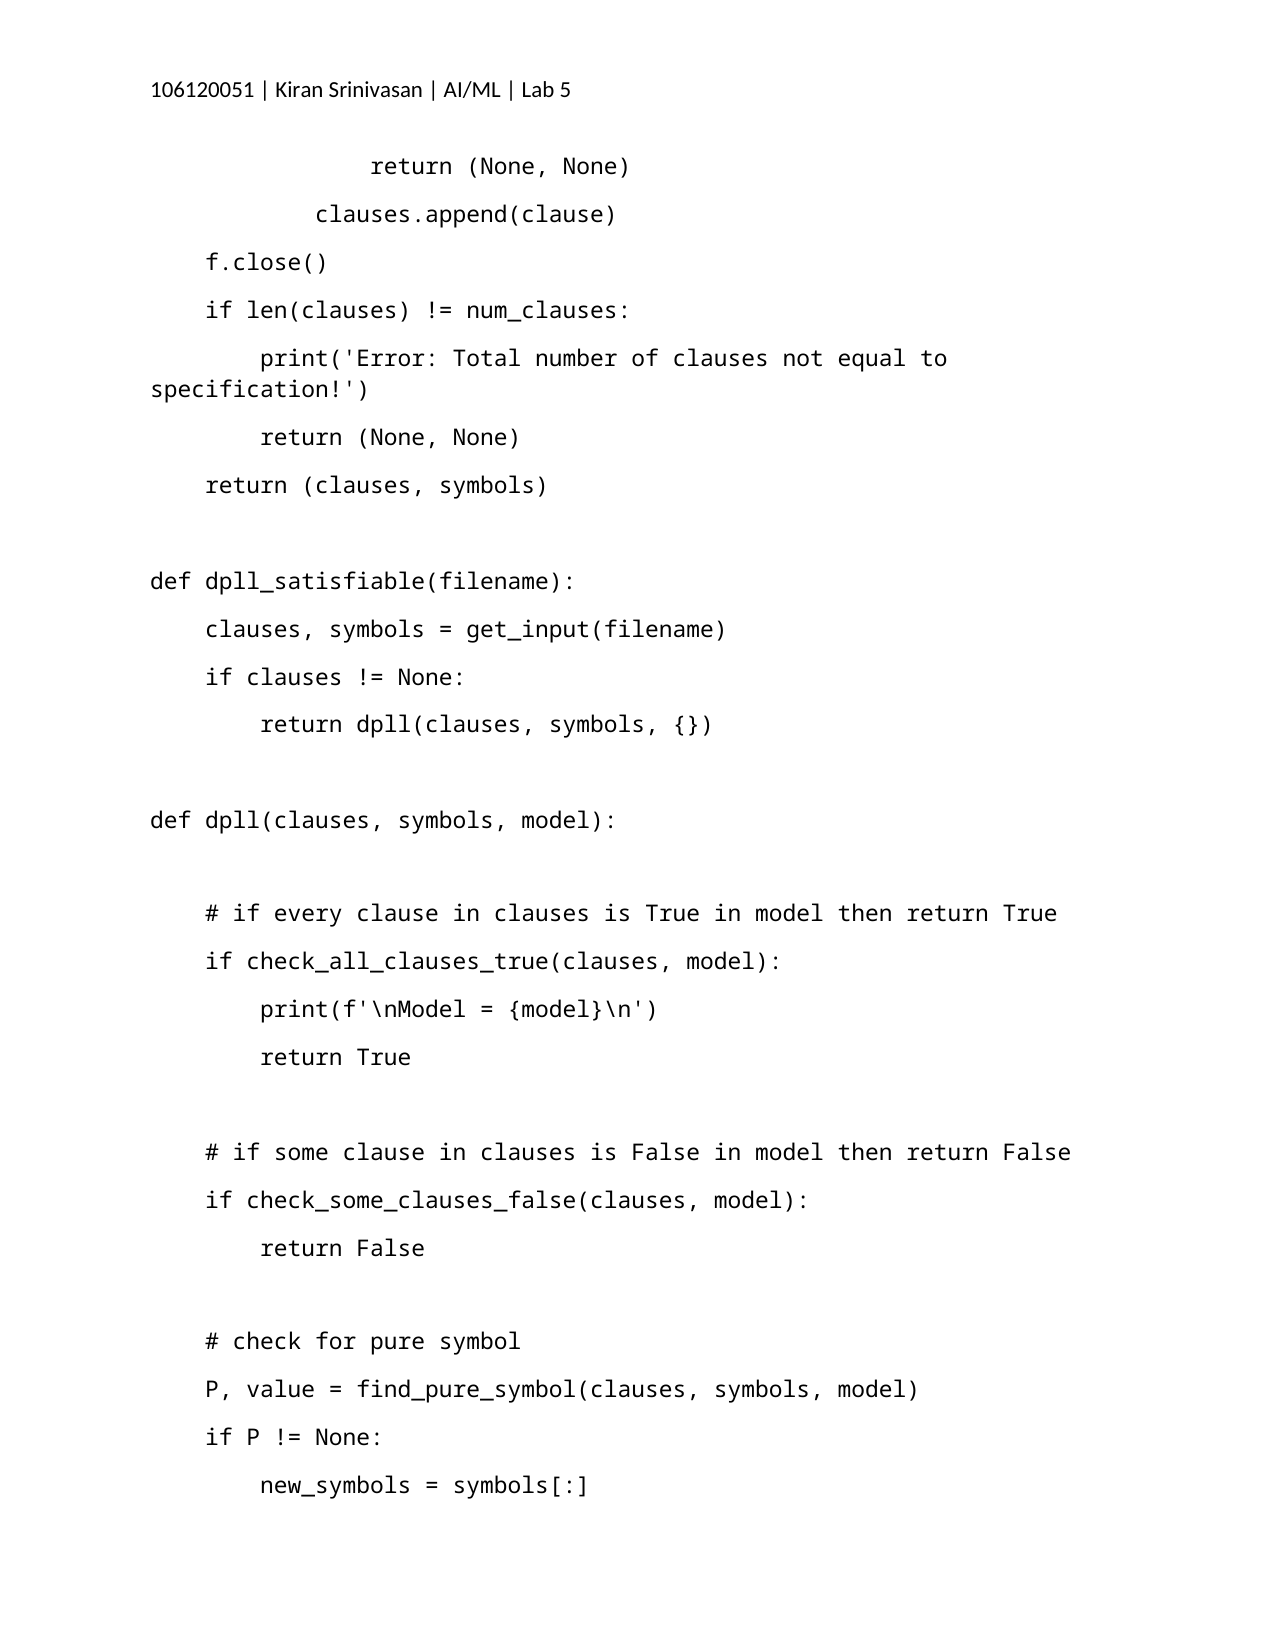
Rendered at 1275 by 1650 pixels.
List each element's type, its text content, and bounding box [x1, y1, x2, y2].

text if P != None: [150, 1421, 1125, 1452]
text clauses, symbols = get_input(filename) [150, 612, 1125, 644]
text f.close() [150, 246, 1125, 277]
text return (None, None) [150, 421, 1125, 452]
text # check for pure symbol [150, 1325, 1125, 1356]
text def dpll_satisfiable(filename): [150, 564, 1125, 596]
text new_symbols = symbols[:] [150, 1468, 1125, 1500]
text if check_all_clauses_true(clauses, model): [150, 945, 1125, 976]
text return False [150, 1232, 1125, 1263]
text print(f'\nModel = {model}\n') [150, 993, 1125, 1024]
text clauses.append(clause) [150, 198, 1125, 229]
text def dpll(clauses, symbols, model): [150, 804, 1125, 835]
text # if every clause in clauses is True in model then return True [150, 897, 1125, 928]
text return True [150, 1041, 1125, 1072]
text return dpll(clauses, symbols, {}) [150, 708, 1125, 739]
text if check_some_clauses_false(clauses, model): [150, 1184, 1125, 1216]
text # if some clause in clauses is False in model then return False [150, 1136, 1125, 1168]
text P, value = find_pure_symbol(clauses, symbols, model) [150, 1373, 1125, 1404]
text if clauses != None: [150, 660, 1125, 692]
text print('Error: Total number of clauses not equal to specification!') [150, 342, 1125, 404]
text return (clauses, symbols) [150, 469, 1125, 500]
text if len(clauses) != num_clauses: [150, 294, 1125, 325]
text return (None, None) [150, 150, 1125, 181]
